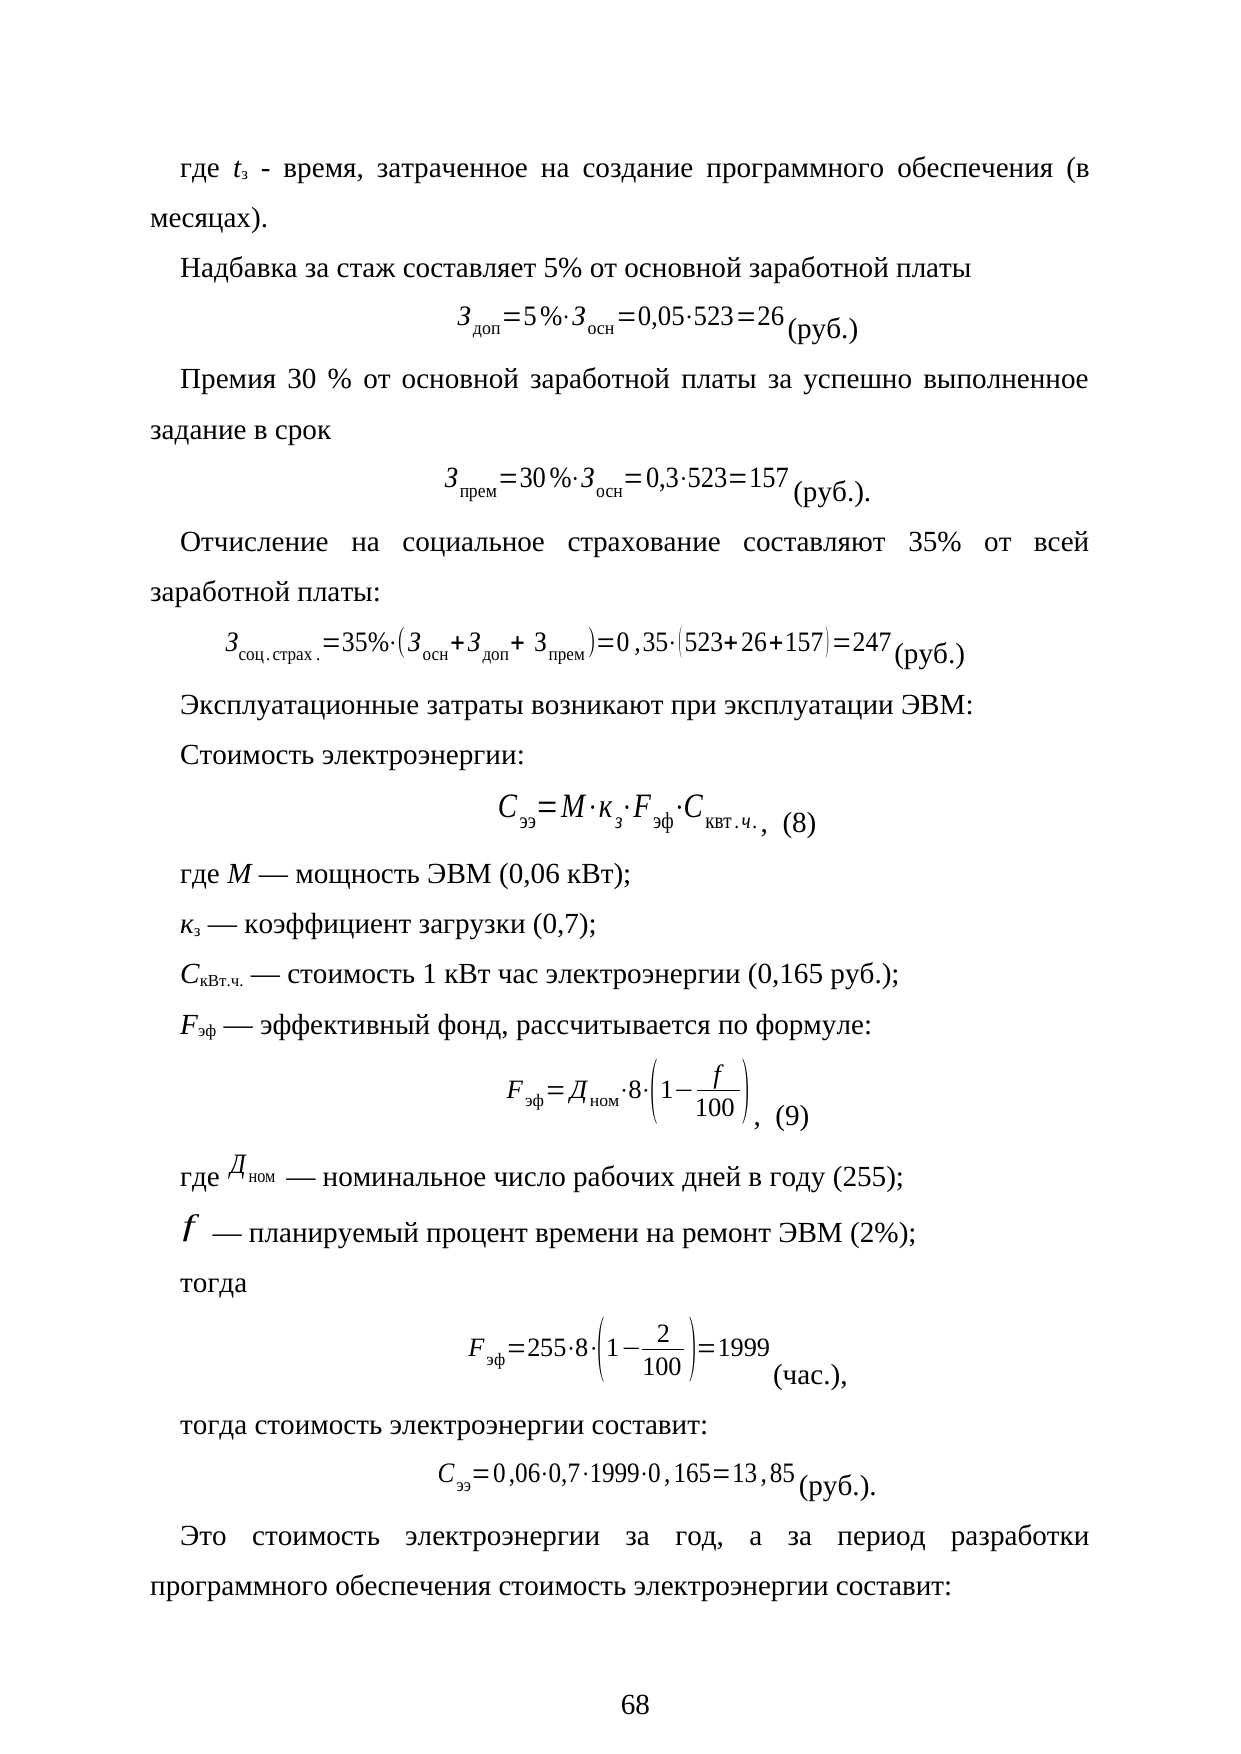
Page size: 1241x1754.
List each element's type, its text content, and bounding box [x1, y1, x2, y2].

text Эксплуатационные затраты возникают при эксплуатации ЭВМ: [150, 687, 1090, 720]
text где М — мощность ЭВМ (0,06 кВт); [150, 856, 1090, 889]
text где — номинальное число рабочих дней в году (255); [150, 1149, 1090, 1193]
text Премия 30 % от основной заработной платы за успешно выполненное задание в срок [150, 361, 1090, 445]
text Fэф — эффективный фонд, рассчитывается по формуле: [150, 1007, 1090, 1040]
text тогда [150, 1265, 1090, 1299]
text СкВт.ч. — стоимость 1 кВт час электроэнергии (0,165 руб.); [150, 956, 1090, 990]
text Отчисление на социальное страхование составляют 35% от всей заработной платы: [150, 524, 1090, 608]
text (руб.). [150, 1458, 1090, 1501]
text (руб.) [150, 301, 1090, 345]
text , (9) [150, 1057, 1090, 1132]
text (час.), [150, 1316, 1090, 1391]
text тогда стоимость электроэнергии составит: [150, 1407, 1090, 1441]
text (руб.) [150, 625, 1090, 670]
text Стоимость электроэнергии: [150, 737, 1090, 771]
text — планируемый процент времени на ремонт ЭВМ (2%); [150, 1209, 1090, 1248]
text Надбавка за стаж составляет 5% от основной заработной платы [150, 251, 1090, 284]
text кз — коэффициент загрузки (0,7); [150, 906, 1090, 940]
text , (8) [150, 787, 1090, 839]
text где tз - время, затраченное на создание программного обеспечения (в месяцах). [150, 150, 1090, 234]
text (руб.). [150, 462, 1090, 507]
text Это стоимость электроэнергии за год, а за период разработки программного обеспечения стоимость электроэнергии составит: [150, 1518, 1090, 1602]
